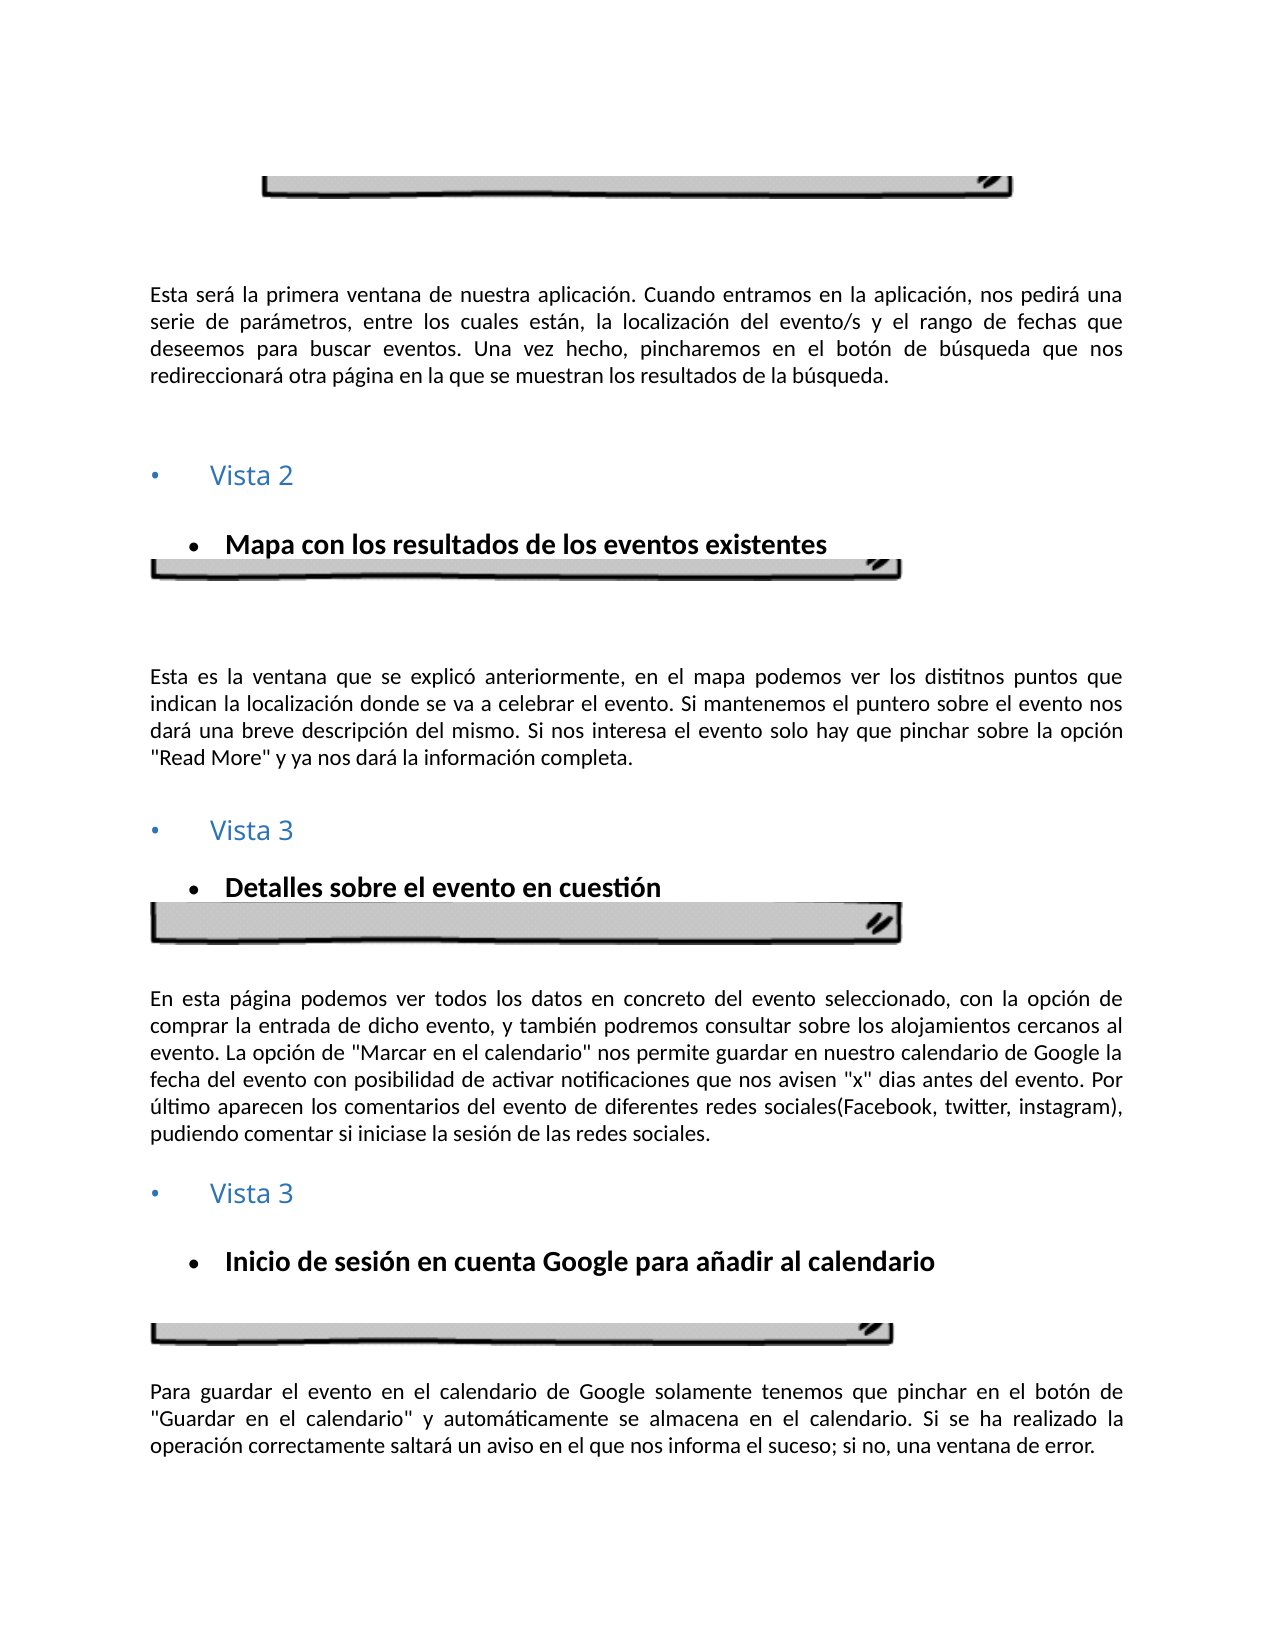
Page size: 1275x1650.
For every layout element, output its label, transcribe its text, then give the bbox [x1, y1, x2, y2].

list Mapa con los resultados de los eventos existentes [187, 534, 1125, 559]
text En esta página podemos ver todos los datos en concreto del evento seleccionado, con la opción de comprar la entrada de dicho evento, y también podremos consultar sobre los alojamientos cercanos al evento. La opción de "Marcar en el calendario" nos permite guardar en nuestro calendario de Google la fecha del evento con posibilidad de activar notificaciones que nos avisen "x" dias antes del evento. Por último aparecen los comentarios del evento de diferentes redes sociales(Facebook, twitter, instagram), pudiendo comentar si iniciase la sesión de las redes sociales. [150, 985, 1125, 1147]
list Vista 3 [150, 819, 1125, 846]
text Para guardar el evento en el calendario de Google solamente tenemos que pinchar en el botón de "Guardar en el calendario" y automáticamente se almacena en el calendario. Si se ha realizado la operación correctamente saltará un aviso en el que nos informa el suceso; si no, una ventana de error. [150, 1378, 1125, 1459]
list Vista 2 [150, 464, 1125, 491]
list Detalles sobre el evento en cuestión [187, 877, 1125, 902]
text Esta es la ventana que se explicó anteriormente, en el mapa podemos ver los distitnos puntos que indican la localización donde se va a celebrar el evento. Si mantenemos el puntero sobre el evento nos dará una breve descripción del mismo. Si nos interesa el evento solo hay que pinchar sobre la opción "Read More" y ya nos dará la información completa. [150, 663, 1125, 771]
text Esta será la primera ventana de nuestra aplicación. Cuando entramos en la aplicación, nos pedirá una serie de parámetros, entre los cuales están, la localización del evento/s y el rango de fechas que deseemos para buscar eventos. Una vez hecho, pincharemos en el botón de búsqueda que nos redireccionará otra página en la que se muestran los resultados de la búsqueda. [150, 281, 1125, 389]
list Inicio de sesión en cuenta Google para añadir al calendario [187, 1251, 1125, 1276]
list Vista 3 [150, 1182, 1125, 1209]
